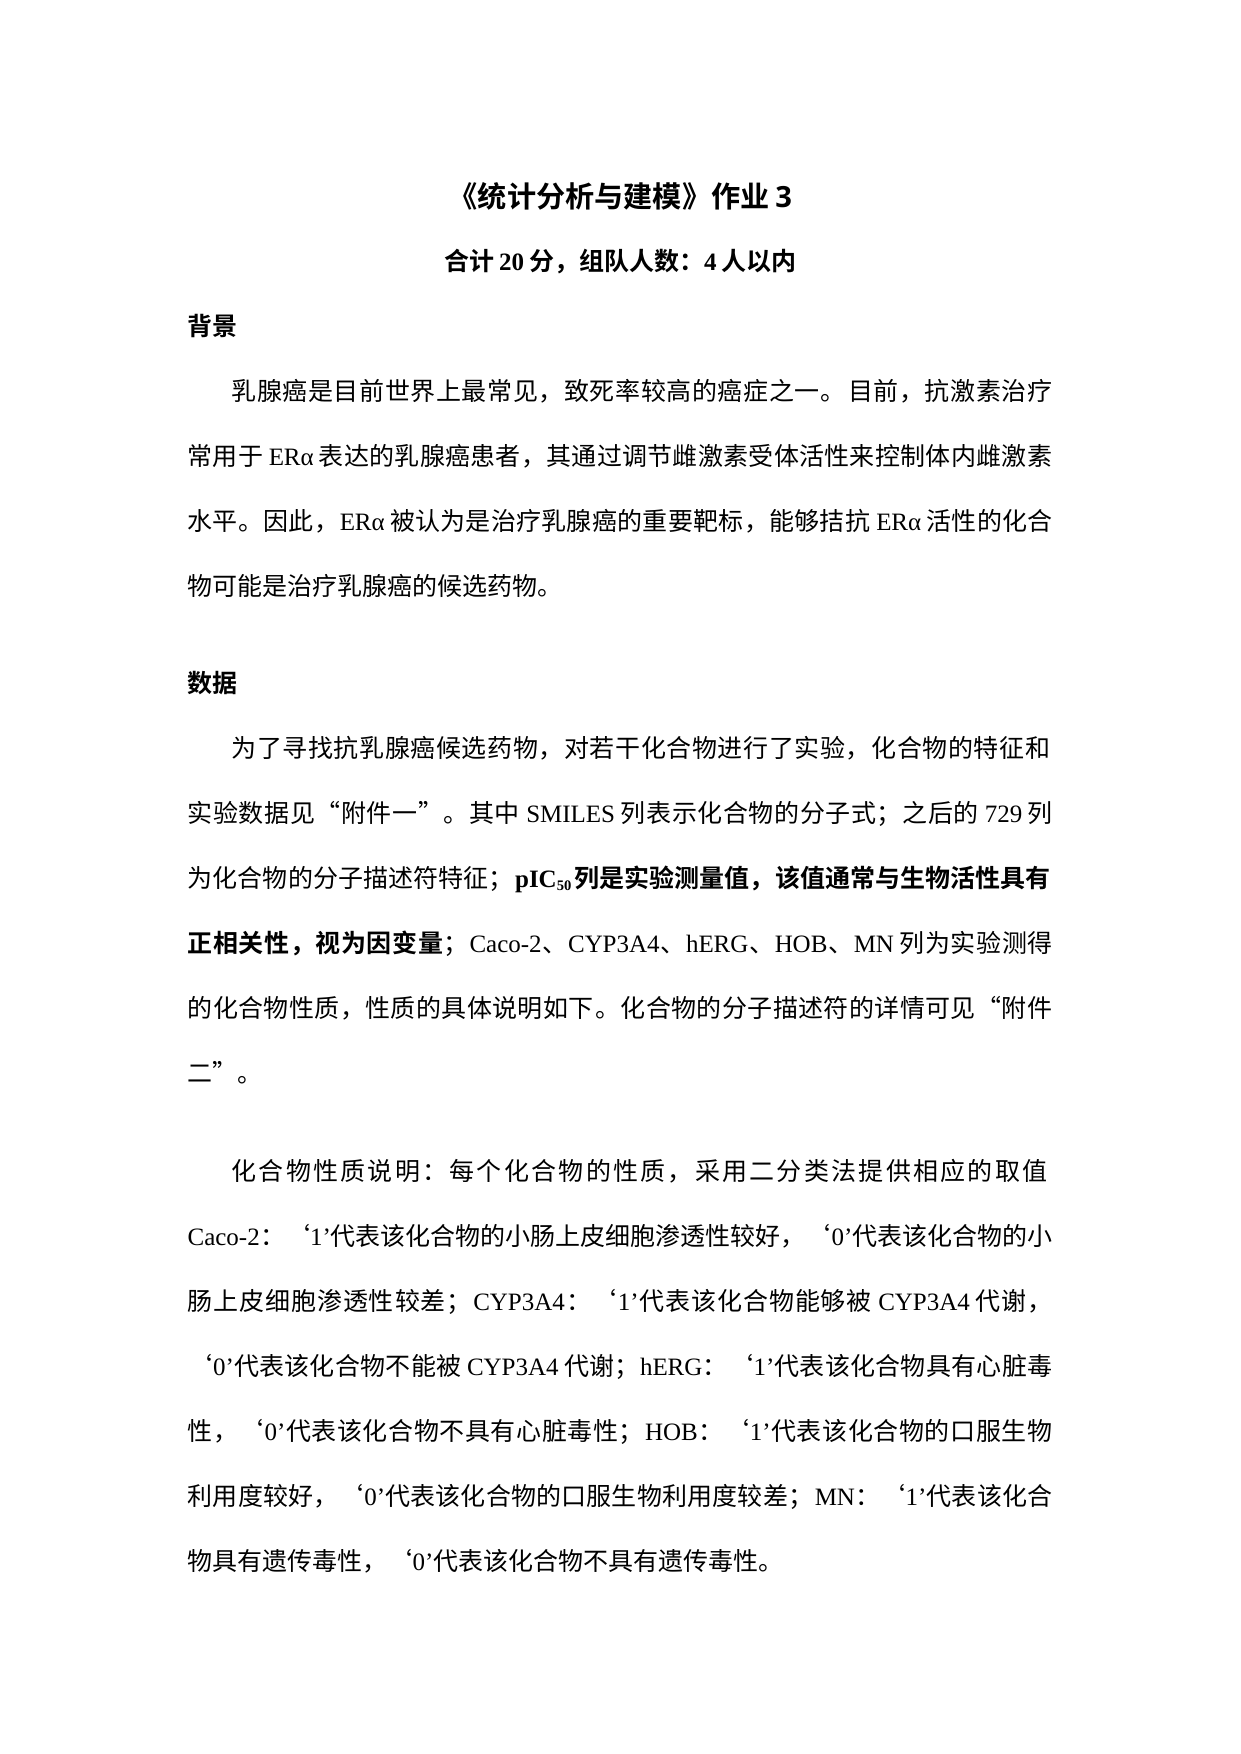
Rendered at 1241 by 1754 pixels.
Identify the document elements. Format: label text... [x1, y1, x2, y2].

text 乳腺癌是目前世界上最常见，致死率较高的癌症之一。目前，抗激素治疗常用于ERα表达的乳腺癌患者，其通过调节雌激素受体活性来控制体内雌激素水平。因此，ERα被认为是治疗乳腺癌的重要靶标，能够拮抗ERα活性的化合物可能是治疗乳腺癌的候选药物。 [187, 357, 1053, 617]
text 数据 [187, 649, 1053, 714]
text 化合物性质说明：每个化合物的性质，采用二分类法提供相应的取值。Caco-2：‘1’代表该化合物的小肠上皮细胞渗透性较好，‘0’代表该化合物的小肠上皮细胞渗透性较差；CYP3A4：‘1’代表该化合物能够被CYP3A4代谢，‘0’代表该化合物不能被CYP3A4代谢；hERG：‘1’代表该化合物具有心脏毒性，‘0’代表该化合物不具有心脏毒性；HOB：‘1’代表该化合物的口服生物利用度较好，‘0’代表该化合物的口服生物利用度较差；MN：‘1’代表该化合物具有遗传毒性，‘0’代表该化合物不具有遗传毒性。 [187, 1137, 1053, 1592]
text 《统计分析与建模》作业3 [187, 162, 1053, 227]
text 为了寻找抗乳腺癌候选药物，对若干化合物进行了实验，化合物的特征和实验数据见“附件一”。其中SMILES列表示化合物的分子式；之后的729列为化合物的分子描述符特征；pIC50列是实验测量值，该值通常与生物活性具有正相关性，视为因变量；Caco-2、CYP3A4、hERG、HOB、MN列为实验测得的化合物性质，性质的具体说明如下。化合物的分子描述符的详情可见“附件二”。 [187, 714, 1053, 1104]
text 合计20分，组队人数：4人以内 [187, 227, 1053, 292]
text 背景 [187, 292, 1053, 357]
